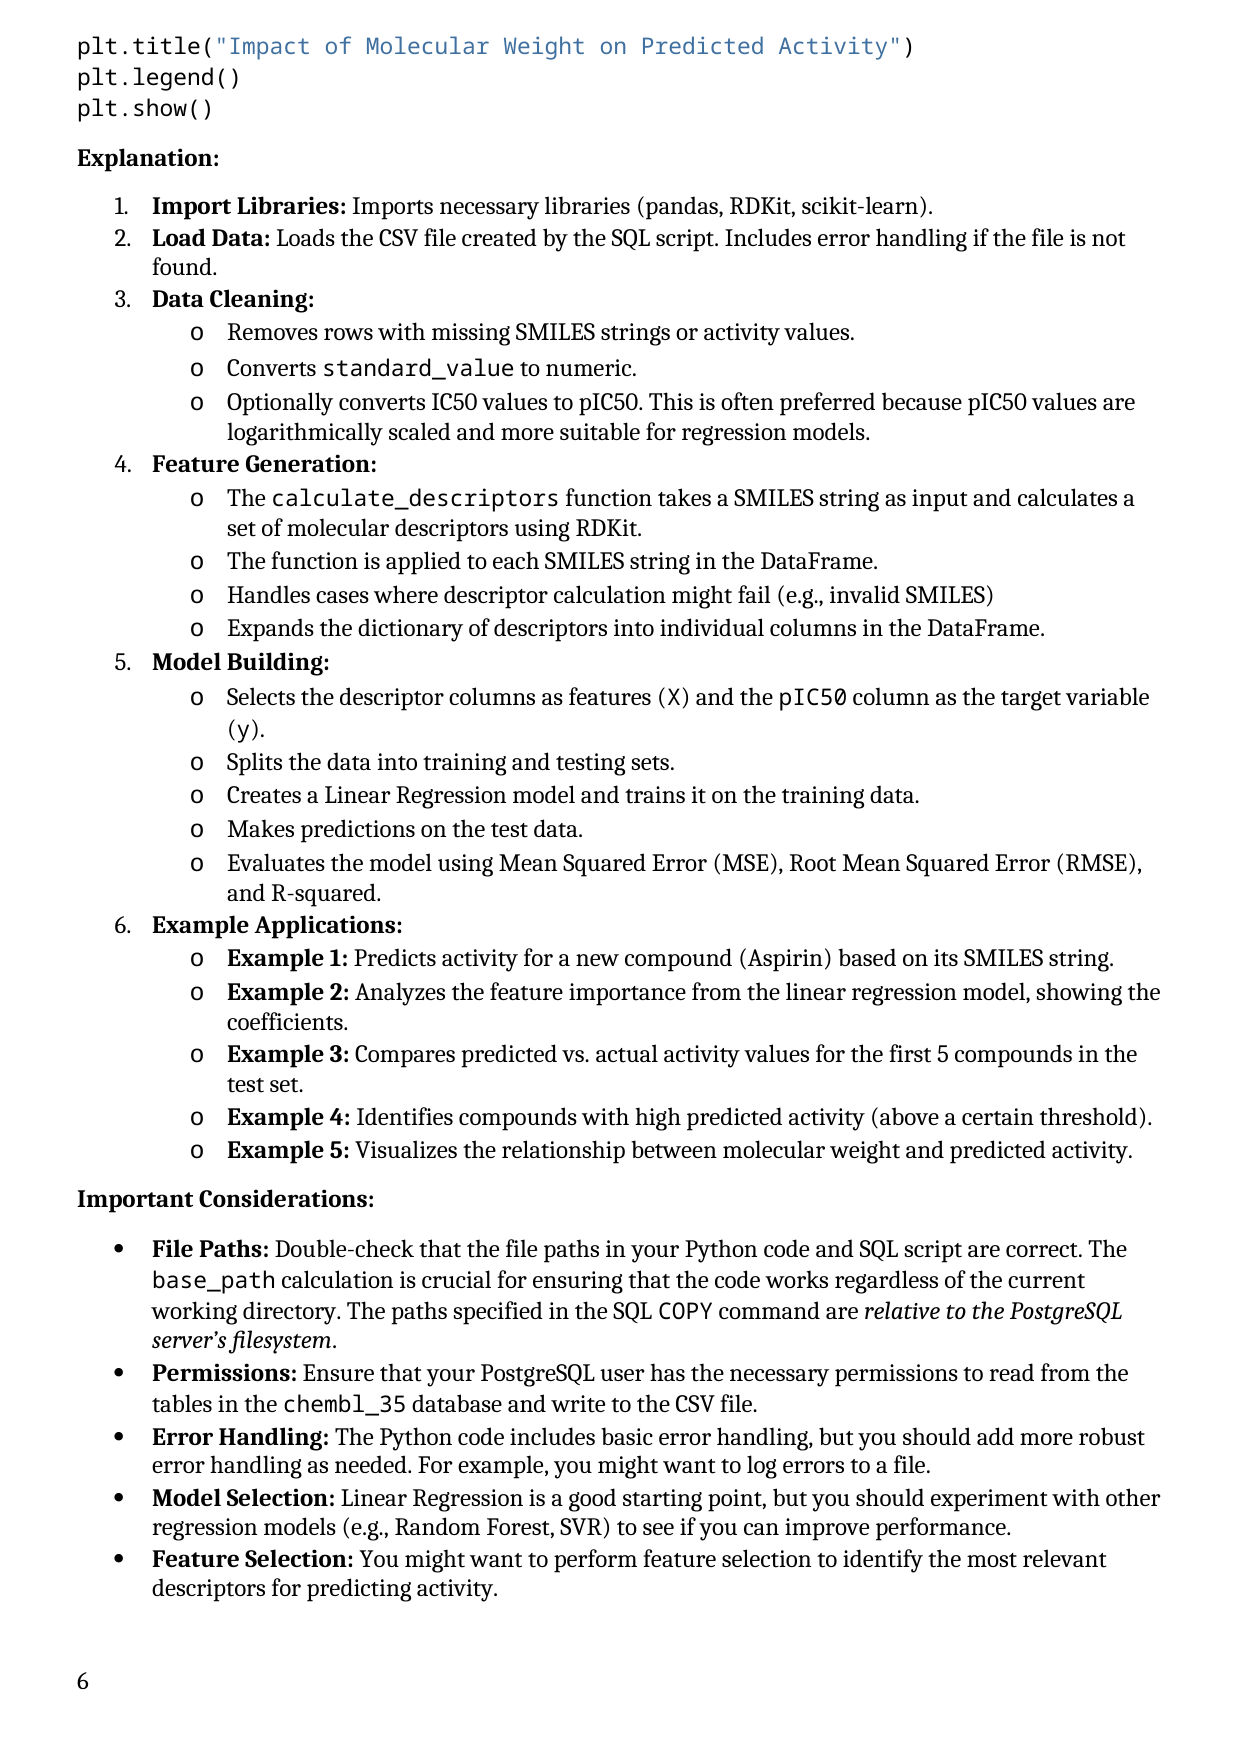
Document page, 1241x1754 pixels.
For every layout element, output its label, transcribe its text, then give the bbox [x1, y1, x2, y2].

list Import Libraries: Imports necessary libraries (pandas, RDKit, scikit-learn). [114, 192, 1163, 220]
list Example Applications: [114, 911, 1163, 940]
list Evaluates the model using Mean Squared Error (MSE), Root Mean Squared Error (RMSE), and R-squared. [189, 849, 1163, 908]
list Feature Selection: You might want to perform feature selection to identify the most relevant descriptors for predicting activity. [114, 1545, 1163, 1603]
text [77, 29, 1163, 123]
text Explanation: [77, 144, 1163, 173]
list Makes predictions on the test data. [189, 815, 1163, 845]
list Handles cases where descriptor calculation might fail (e.g., invalid SMILES) [189, 581, 1163, 611]
list Example 4: Identifies compounds with high predicted activity (above a certain threshold). [189, 1103, 1163, 1133]
list File Paths: Double-check that the file paths in your Python code and SQL script are correct. The base_path calculation is crucial for ensuring that the code works regardless of the current working directory. The paths specified in the SQL COPY command are relative to the PostgreSQL server’s filesystem. [114, 1233, 1163, 1355]
list Error Handling: The Python code includes basic error handling, but you should add more robust error handling as needed. For example, you might want to log errors to a file. [114, 1423, 1163, 1480]
list The calculate_descriptors function takes a SMILES string as input and calculates a set of molecular descriptors using RDKit. [189, 482, 1163, 543]
list Model Building: [114, 648, 1163, 677]
list Splits the data into training and testing sets. [189, 748, 1163, 778]
list Converts standard_value to numeric. [189, 352, 1163, 384]
text Important Considerations: [77, 1185, 1163, 1214]
list Expands the dictionary of descriptors into individual columns in the DataFrame. [189, 614, 1163, 644]
list Removes rows with missing SMILES strings or activity values. [189, 318, 1163, 348]
list The function is applied to each SMILES string in the DataFrame. [189, 547, 1163, 577]
list Example 3: Compares predicted vs. actual activity values for the first 5 compounds in the test set. [189, 1040, 1163, 1099]
list Example 2: Analyzes the feature importance from the linear regression model, showing the coefficients. [189, 978, 1163, 1036]
list Optionally converts IC50 values to pIC50. This is often preferred because pIC50 values are logarithmically scaled and more suitable for regression models. [189, 387, 1163, 446]
list Load Data: Loads the CSV file created by the SQL script. Includes error handling if the file is not found. [114, 224, 1163, 282]
list Example 5: Visualizes the relationship between molecular weight and predicted activity. [189, 1136, 1163, 1166]
list Selects the descriptor columns as features (X) and the pIC50 column as the target variable (y). [189, 681, 1163, 744]
list Creates a Linear Regression model and trains it on the training data. [189, 781, 1163, 811]
list Feature Generation: [114, 450, 1163, 479]
list Data Cleaning: [114, 285, 1163, 314]
list Model Selection: Linear Regression is a good starting point, but you should experiment with other regression models (e.g., Random Forest, SVR) to see if you can improve performance. [114, 1484, 1163, 1541]
list Permissions: Ensure that your PostgreSQL user has the necessary permissions to read from the tables in the chembl_35 database and write to the CSV file. [114, 1359, 1163, 1419]
list Example 1: Predicts activity for a new compound (Aspirin) based on its SMILES string. [189, 944, 1163, 974]
